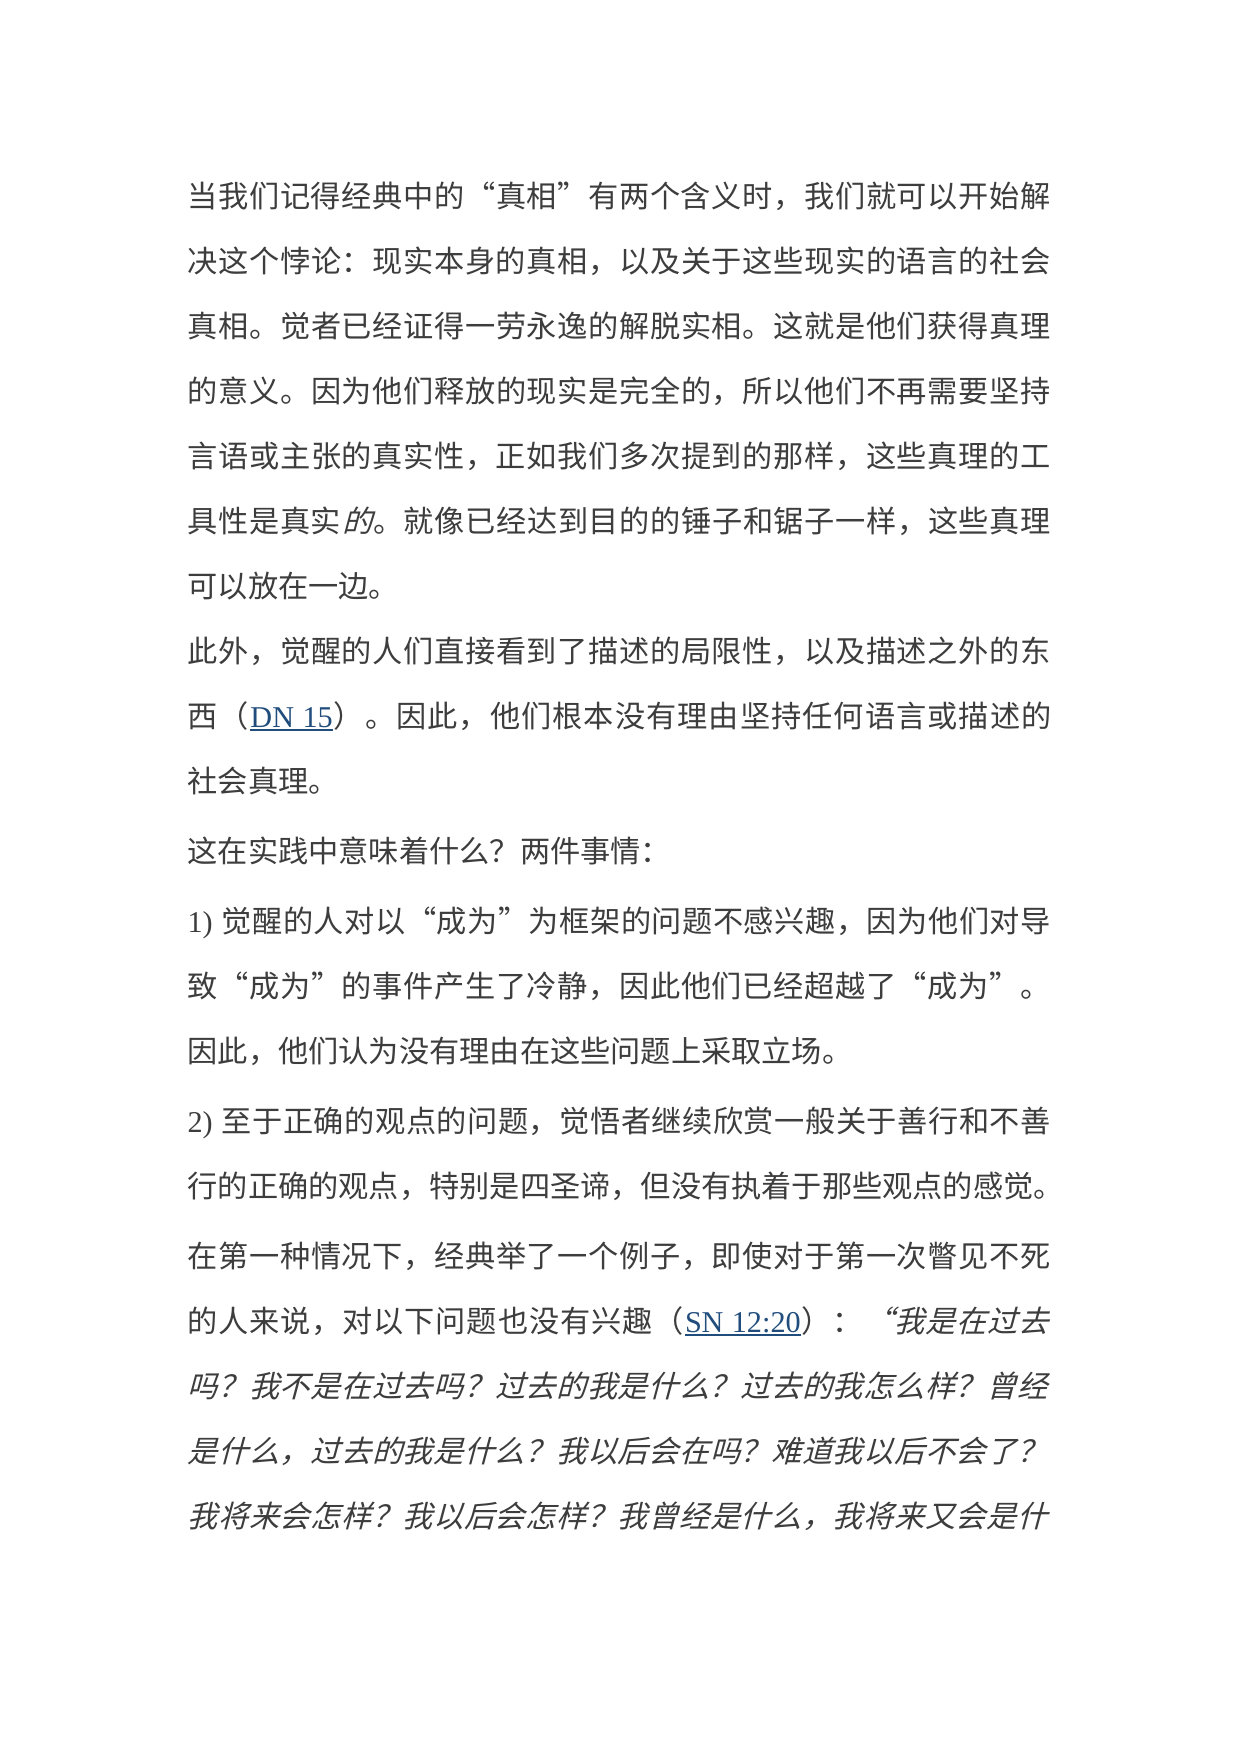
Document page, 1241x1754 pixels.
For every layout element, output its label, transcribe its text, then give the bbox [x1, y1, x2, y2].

text 当我们记得经典中的“真相”有两个含义时，我们就可以开始解决这个悖论：现实本身的真相，以及关于这些现实的语言的社会真相。觉者已经证得一劳永逸的解脱实相。这就是他们获得真理的意义。因为他们释放的现实是完全的，所以他们不再需要坚持言语或主张的真实性，正如我们多次提到的那样，这些真理的工具性是真实的。就像已经达到目的的锤子和锯子一样，这些真理可以放在一边。 [187, 162, 1053, 617]
text 1) 觉醒的人对以“成为”为框架的问题不感兴趣，因为他们对导致“成为”的事件产生了冷静，因此他们已经超越了“成为”。因此，他们认为没有理由在这些问题上采取立场。 [187, 887, 1053, 1082]
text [187, 1222, 1053, 1547]
text 2) 至于正确的观点的问题，觉悟者继续欣赏一般关于善行和不善行的正确的观点，特别是四圣谛，但没有执着于那些观点的感觉。 [187, 1087, 1053, 1217]
text 此外，觉醒的人们直接看到了描述的局限性，以及描述之外的东西（DN 15）。因此，他们根本没有理由坚持任何语言或描述的社会真理。 [187, 617, 1053, 812]
text 这在实践中意味着什么？两件事情： [187, 817, 1053, 882]
